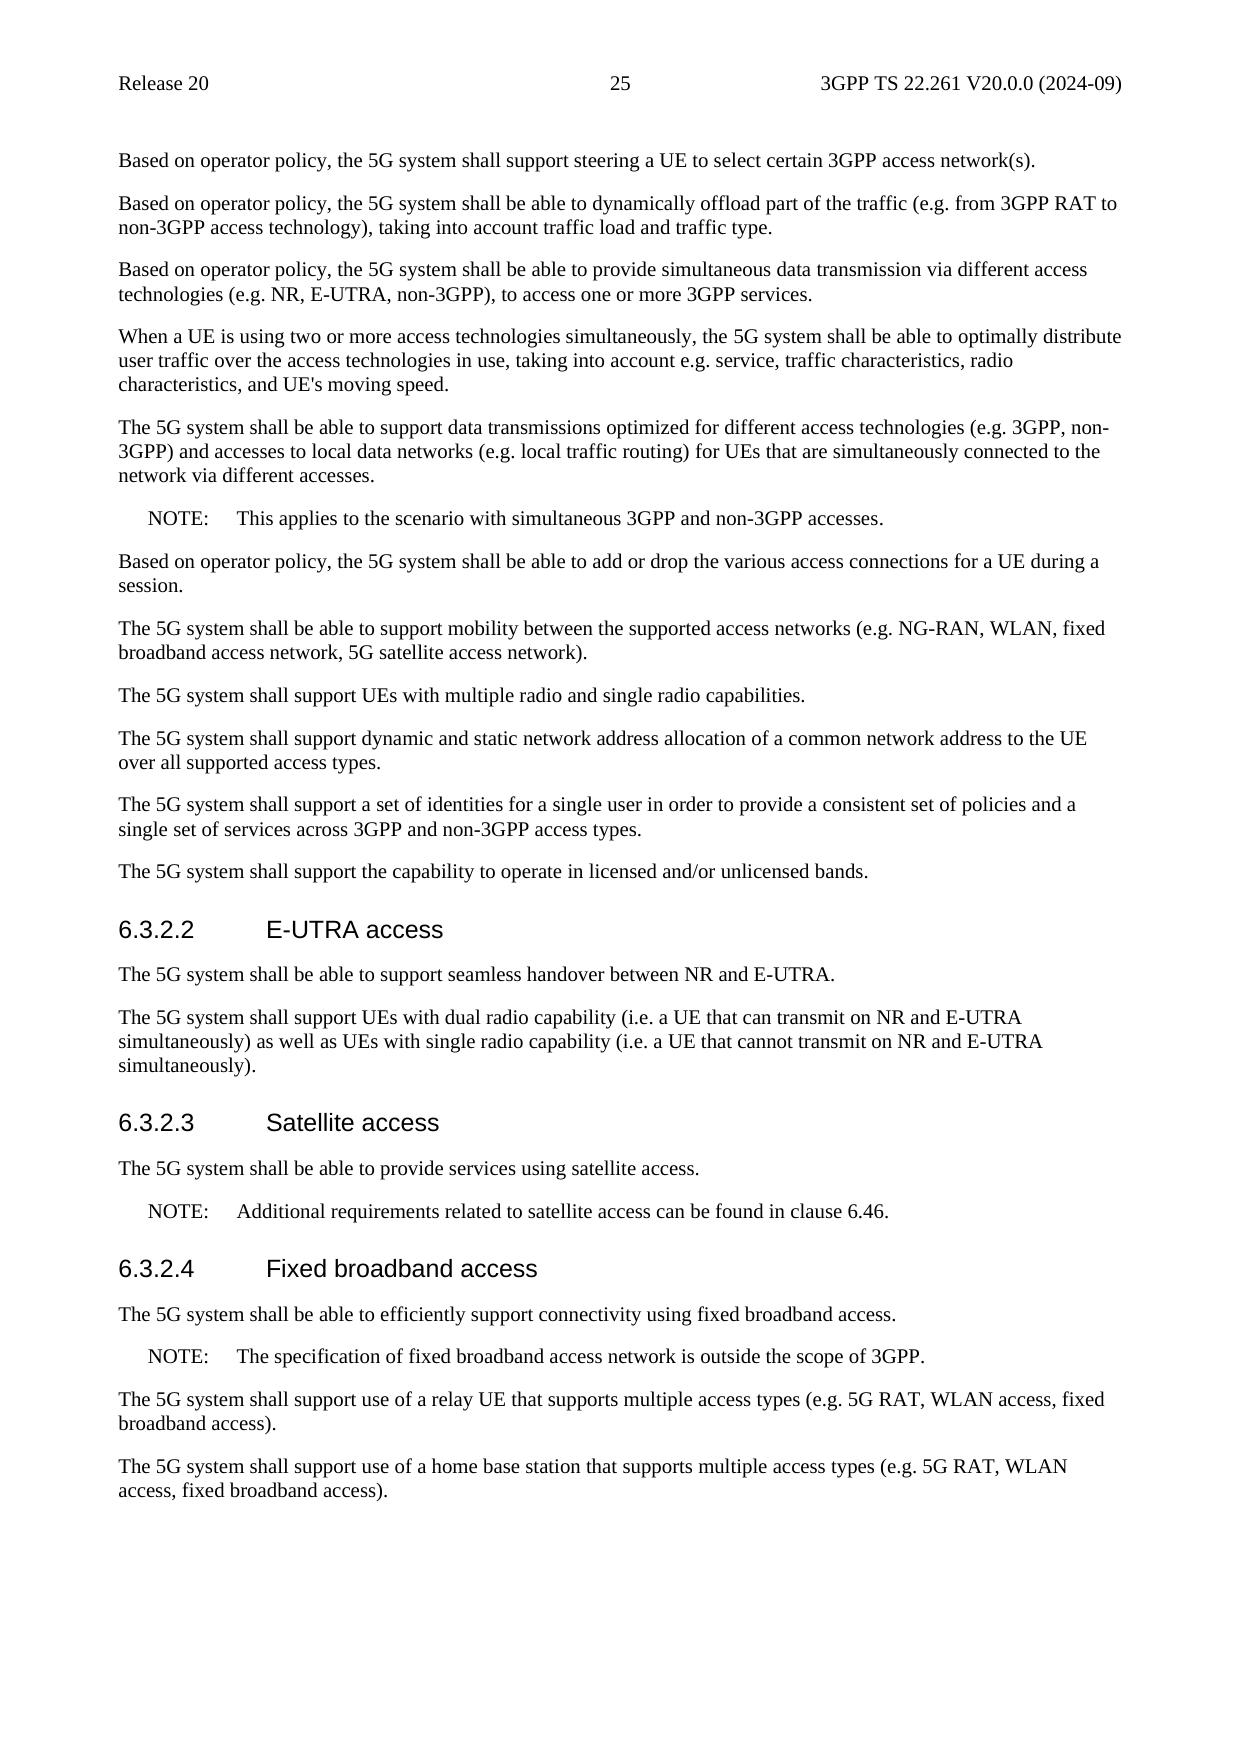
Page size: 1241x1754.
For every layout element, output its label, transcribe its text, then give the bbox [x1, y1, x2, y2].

text The 5G system shall be able to support data transmissions optimized for different access technologies (e.g. 3GPP, non-3GPP) and accesses to local data networks (e.g. local traffic routing) for UEs that are simultaneously connected to the network via different accesses. [118, 415, 1122, 487]
text The 5G system shall be able to support mobility between the supported access networks (e.g. NG-RAN, WLAN, fixed broadband access network, 5G satellite access network). [118, 616, 1122, 664]
text The 5G system shall be able to provide services using satellite access. [118, 1156, 1122, 1180]
text The 5G system shall support UEs with multiple radio and single radio capabilities. [118, 683, 1122, 707]
text The 5G system shall support use of a relay UE that supports multiple access types (e.g. 5G RAT, WLAN access, fixed broadband access). [118, 1387, 1122, 1435]
text The 5G system shall support UEs with dual radio capability (i.e. a UE that can transmit on NR and E-UTRA simultaneously) as well as UEs with single radio capability (i.e. a UE that cannot transmit on NR and E-UTRA simultaneously). [118, 1005, 1122, 1077]
text The 5G system shall be able to support seamless handover between NR and E-UTRA. [118, 962, 1122, 986]
subtitle 6.3.2.4 Fixed broadband access [118, 1254, 1122, 1283]
text Based on operator policy, the 5G system shall be able to add or drop the various access connections for a UE during a session. [118, 549, 1122, 597]
text The 5G system shall be able to efficiently support connectivity using fixed broadband access. [118, 1301, 1122, 1326]
text The 5G system shall support a set of identities for a single user in order to provide a consistent set of policies and a single set of services across 3GPP and non-3GPP access types. [118, 792, 1122, 841]
text The 5G system shall support dynamic and static network address allocation of a common network address to the UE over all supported access types. [118, 726, 1122, 774]
text The 5G system shall support use of a home base station that supports multiple access types (e.g. 5G RAT, WLAN access, fixed broadband access). [118, 1454, 1122, 1502]
text The 5G system shall support the capability to operate in licensed and/or unlicensed bands. [118, 859, 1122, 883]
text Based on operator policy, the 5G system shall support steering a UE to select certain 3GPP access network(s). [118, 148, 1122, 172]
text NOTE: The specification of fixed broadband access network is outside the scope of 3GPP. [148, 1344, 1122, 1368]
text Based on operator policy, the 5G system shall be able to provide simultaneous data transmission via different access technologies (e.g. NR, E-UTRA, non-3GPP), to access one or more 3GPP services. [118, 257, 1122, 306]
text Based on operator policy, the 5G system shall be able to dynamically offload part of the traffic (e.g. from 3GPP RAT to non-3GPP access technology), taking into account traffic load and traffic type. [118, 191, 1122, 239]
subtitle 6.3.2.2 E-UTRA access [118, 914, 1122, 943]
text When a UE is using two or more access technologies simultaneously, the 5G system shall be able to optimally distribute user traffic over the access technologies in use, taking into account e.g. service, traffic characteristics, radio characteristics, and UE's moving speed. [118, 324, 1122, 396]
subtitle 6.3.2.3 Satellite access [118, 1108, 1122, 1137]
text NOTE: This applies to the scenario with simultaneous 3GPP and non-3GPP accesses. [148, 506, 1122, 530]
text NOTE: Additional requirements related to satellite access can be found in clause 6.46. [148, 1199, 1122, 1223]
